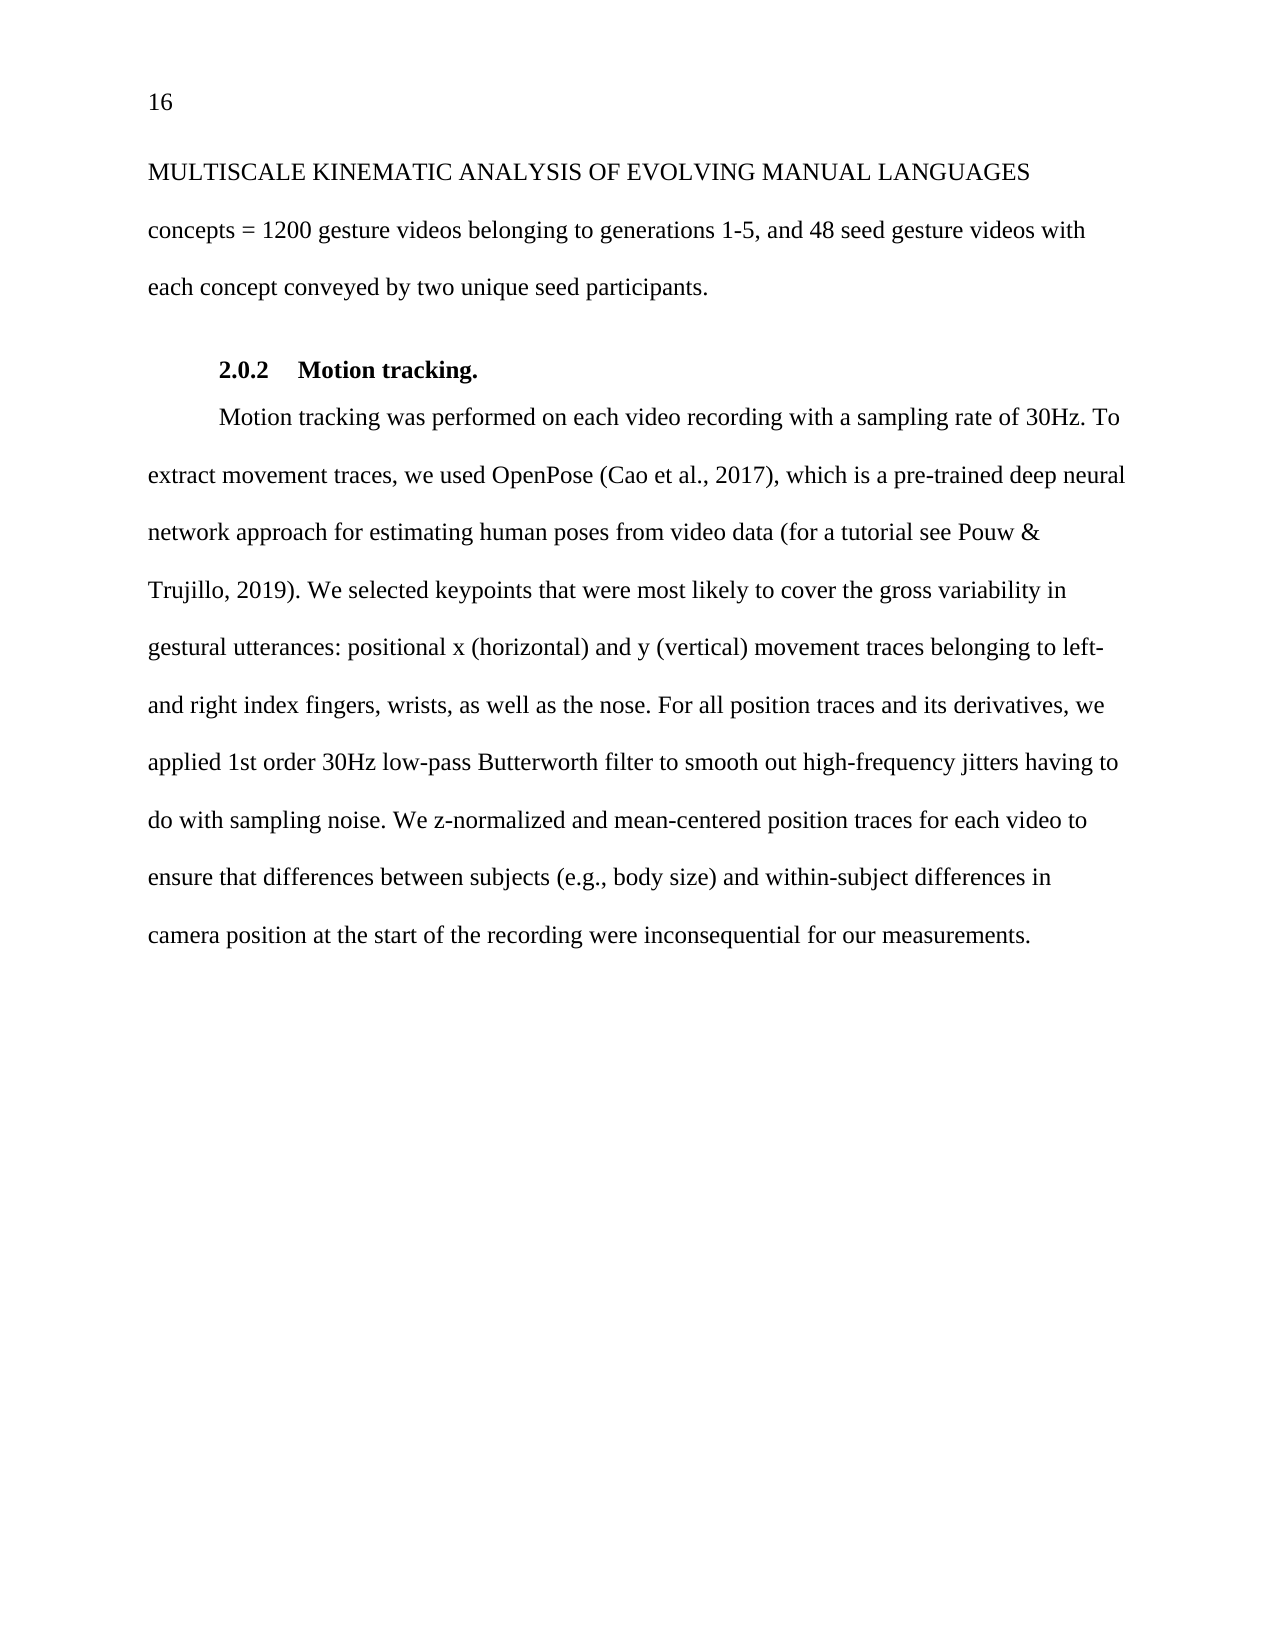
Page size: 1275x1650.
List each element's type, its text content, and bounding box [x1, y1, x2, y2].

subtitle 2.0.2 Motion tracking. [148, 355, 1127, 384]
text Motion tracking was performed on each video recording with a sampling rate of 30Hz. To extract movement traces, we used OpenPose (Cao et al., 2017), which is a pre-trained deep neural network approach for estimating human poses from video data (for a tutorial see Pouw & Trujillo, 2019). We selected keypoints that were most likely to cover the gross variability in gestural utterances: positional x (horizontal) and y (vertical) movement traces belonging to left- and right index fingers, wrists, as well as the nose. For all position traces and its derivatives, we applied 1st order 30Hz low-pass Butterworth filter to smooth out high-frequency jitters having to do with sampling noise. We z-normalized and mean-centered position traces for each video to ensure that differences between subjects (e.g., body size) and within-subject differences in camera position at the start of the recording were inconsequential for our measurements. [148, 402, 1127, 949]
